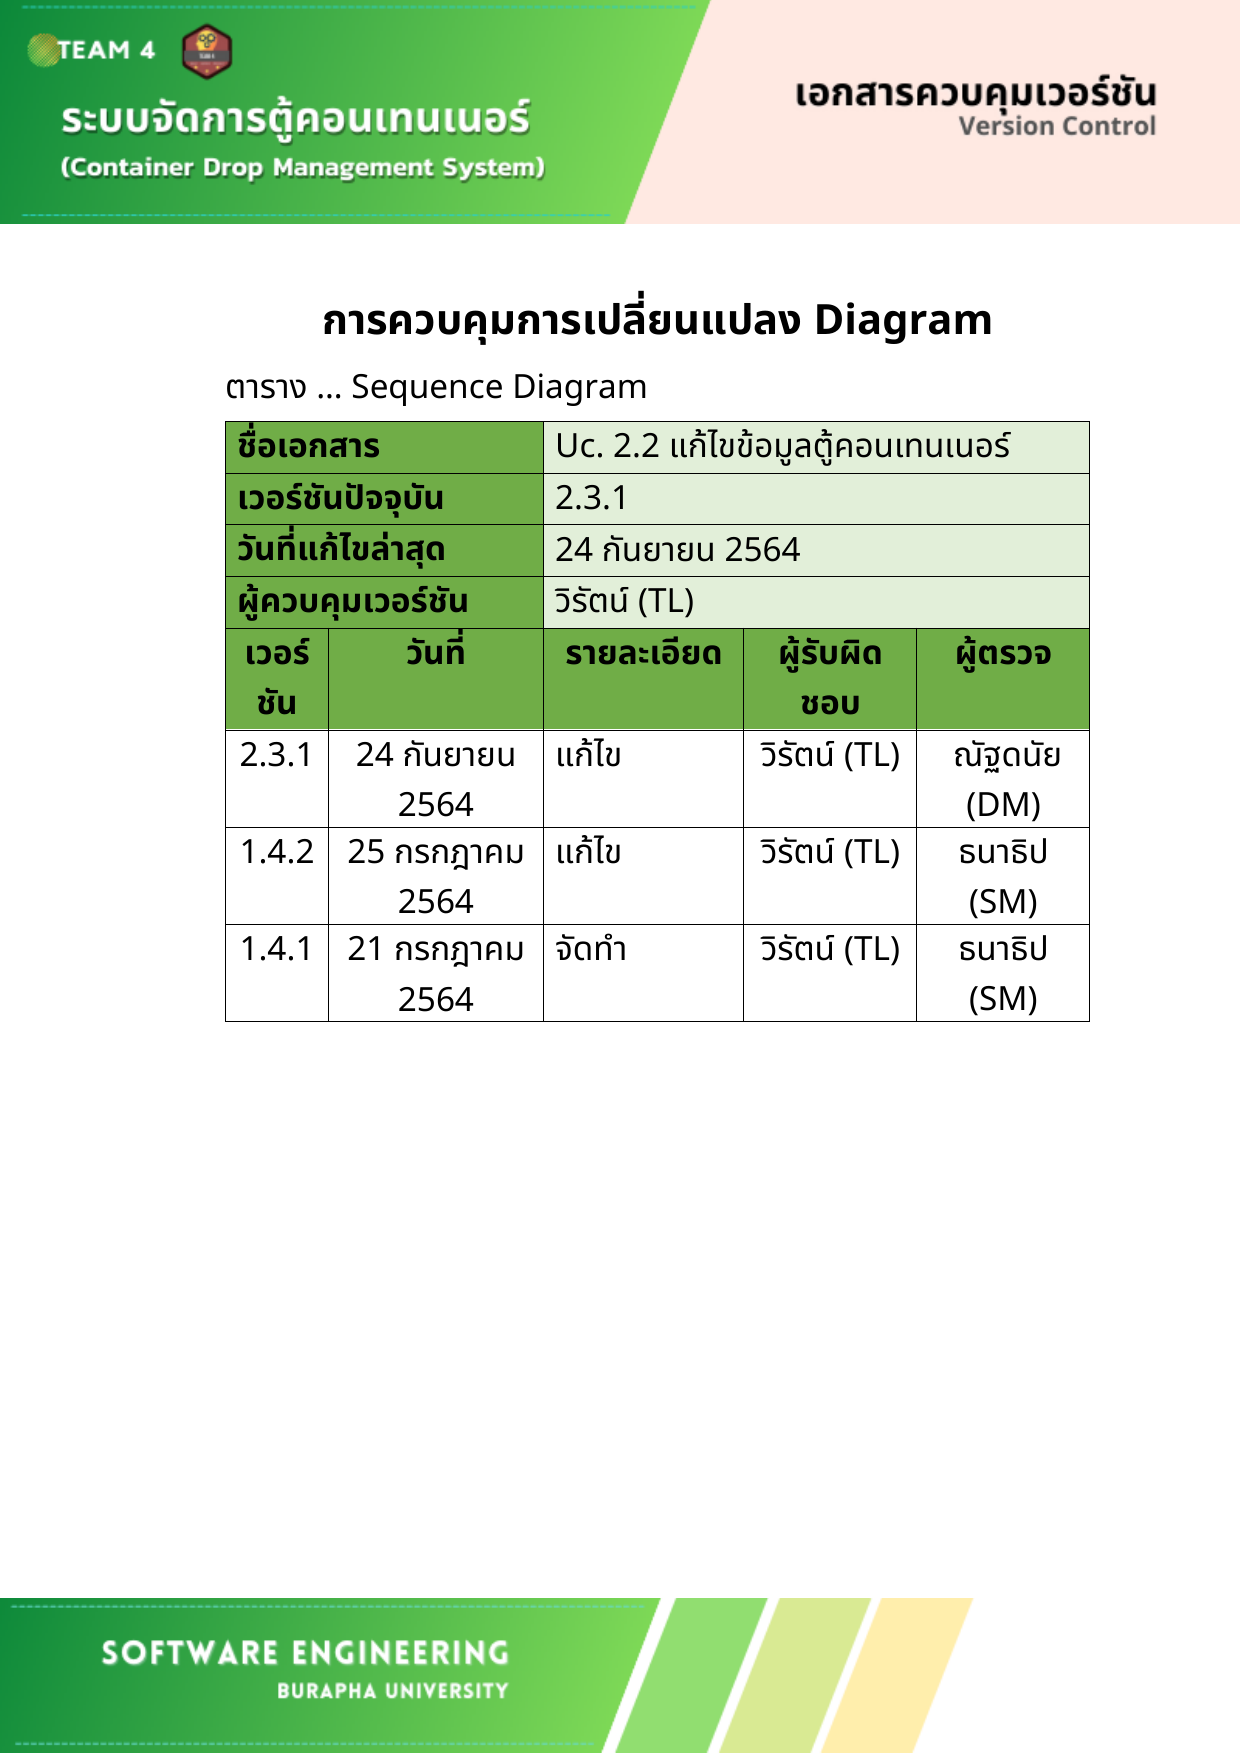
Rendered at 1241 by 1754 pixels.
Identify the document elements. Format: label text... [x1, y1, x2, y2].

table_cell ผู้ตรวจ [917, 629, 1089, 729]
table_cell 1.4.1 [226, 925, 328, 1021]
table_cell เวอร์ชัน [226, 629, 328, 729]
text การควบคุมการเปลี่ยนแปลง Diagram [225, 290, 1090, 353]
table_cell ณัฐดนัย (DM) [917, 731, 1089, 827]
table_cell วิรัตน์ (TL) [744, 828, 916, 924]
table_cell 24 กันยายน 2564 [544, 525, 1089, 576]
table_cell แก้ไข [544, 828, 743, 924]
picture [0, 1598, 1238, 1753]
table_cell รายละเอียด [544, 629, 743, 729]
table_cell แก้ไข [544, 731, 743, 827]
table_cell ผู้รับผิดชอบ [744, 629, 916, 729]
picture [0, 0, 1240, 224]
table_cell 25 กรกฎาคม 2564 [329, 828, 543, 924]
table_cell 2.3.1 [226, 731, 328, 827]
table_cell 2.3.1 [544, 474, 1089, 524]
table_cell 21 กรกฎาคม 2564 [329, 925, 543, 1021]
table_cell เวอร์ชันปัจจุบัน [226, 474, 543, 524]
table_cell วันที่ [329, 629, 543, 729]
table_cell วันที่แก้ไขล่าสุด [226, 525, 543, 576]
table_cell วิรัตน์ (TL) [744, 731, 916, 827]
text ตาราง … Sequence Diagram [225, 363, 1090, 414]
table_cell 1.4.2 [226, 828, 328, 924]
table_header ชื่อเอกสาร [226, 422, 543, 473]
table_cell 24 กันยายน 2564 [329, 731, 543, 827]
table_cell จัดทำ [544, 925, 743, 1021]
table_cell ผู้ควบคุมเวอร์ชัน [226, 577, 543, 628]
table_cell วิรัตน์ (TL) [744, 925, 916, 1021]
table_header Uc. 2.2 แก้ไขข้อมูลตู้คอนเทนเนอร์ [544, 422, 1089, 473]
table_cell วิรัตน์ (TL) [544, 577, 1089, 628]
table_cell ธนาธิป (SM) [917, 925, 1089, 1021]
table_cell ธนาธิป (SM) [917, 828, 1089, 924]
